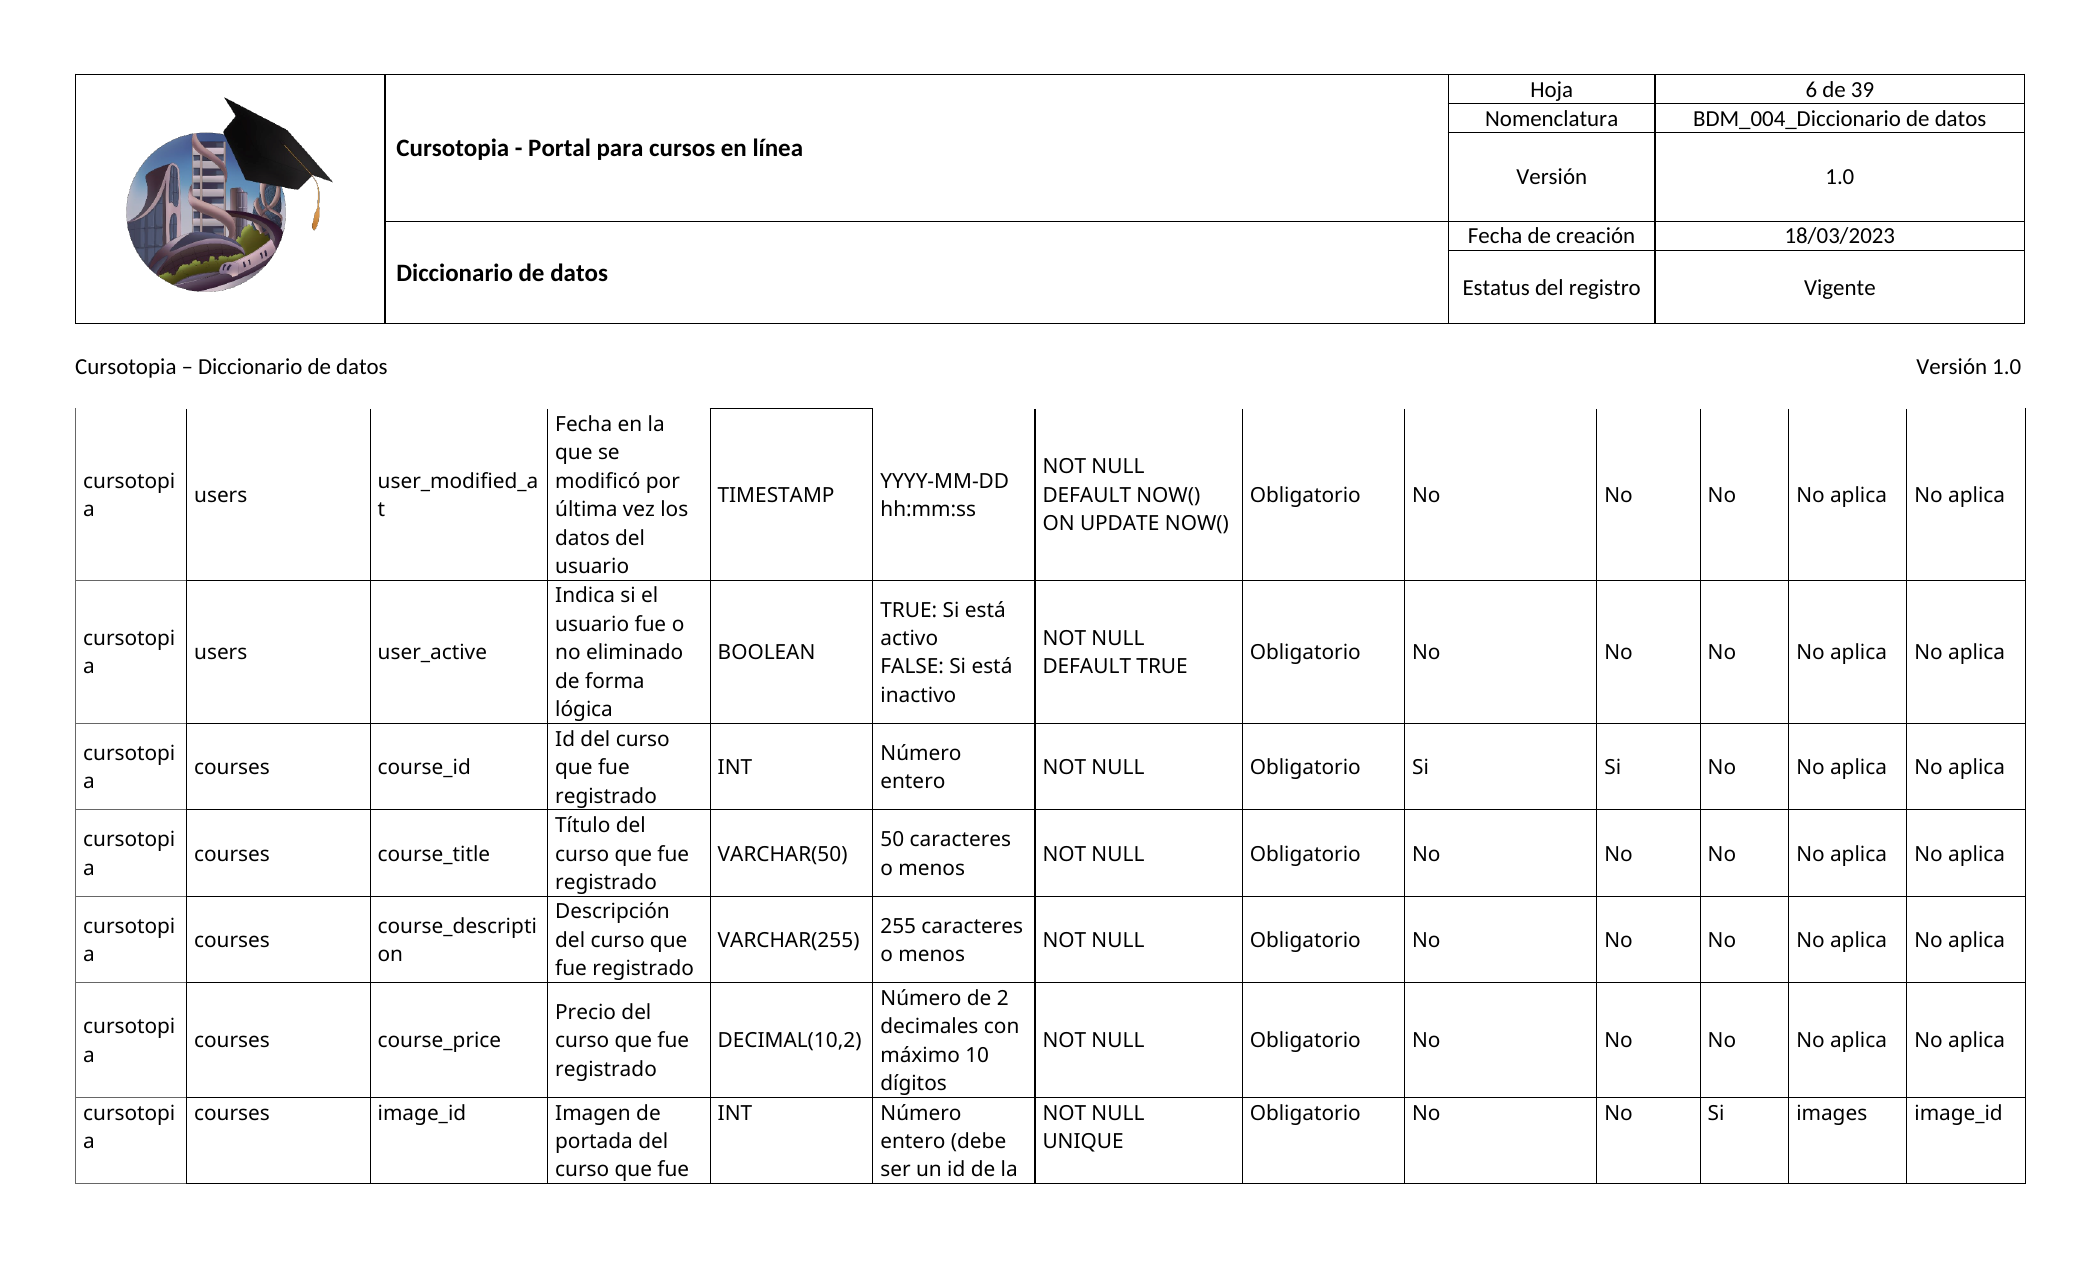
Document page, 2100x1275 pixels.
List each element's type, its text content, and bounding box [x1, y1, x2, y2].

table_cell Número de 2 decimales con máximo 10 dígitos [873, 983, 1034, 1097]
table_cell NOT NULL [1036, 983, 1242, 1097]
table_cell cursotopia [76, 897, 186, 982]
table_cell NOT NULL DEFAULT TRUE [1036, 581, 1242, 723]
table_cell No aplica [1907, 581, 2025, 723]
table_header No [1597, 408, 1700, 579]
table_header NOT NULL DEFAULT NOW() ON UPDATE NOW() [1036, 408, 1242, 579]
table_header Fecha en la que se modificó por última vez los datos del usuario [548, 408, 710, 579]
table_cell No [1405, 810, 1596, 896]
table_cell 50 caracteres o menos [873, 810, 1034, 896]
table_header YYYY-MM-DD hh:mm:ss [873, 408, 1035, 579]
table_cell Obligatorio [1243, 724, 1404, 809]
table_cell No [1405, 983, 1596, 1097]
table_cell course_id [371, 724, 547, 809]
table_cell Título del curso que fue registrado [548, 810, 710, 896]
table_cell NOT NULL [1036, 724, 1242, 809]
table_cell Descripción del curso que fue registrado [548, 897, 710, 982]
table_cell No [1701, 724, 1788, 809]
table_cell cursotopia [76, 1098, 186, 1183]
table_header No aplica [1789, 408, 1906, 579]
table_cell No [1405, 897, 1596, 982]
table_cell No aplica [1907, 897, 2025, 982]
table_cell Número entero (debe ser un id de la tabla images) [873, 1098, 1034, 1183]
table_cell NOT NULL UNIQUE [1036, 1098, 1242, 1183]
picture [126, 97, 333, 292]
table_cell No [1701, 581, 1788, 723]
table_cell image_id [1907, 1098, 2025, 1183]
table_cell No aplica [1789, 810, 1906, 896]
table_cell Si [1405, 724, 1596, 809]
table_cell courses [187, 810, 370, 896]
table_cell INT [711, 724, 872, 809]
table_cell courses [187, 897, 370, 982]
table_header users [187, 408, 370, 579]
table_cell No [1597, 810, 1700, 896]
table_cell cursotopia [76, 724, 186, 809]
table_cell Si [1597, 724, 1700, 809]
table_cell cursotopia [76, 983, 186, 1097]
table_cell courses [187, 724, 370, 809]
table_cell course_title [371, 810, 547, 896]
table_cell No aplica [1907, 983, 2025, 1097]
table_cell users [187, 581, 370, 723]
table_cell user_active [371, 581, 547, 723]
table_cell No aplica [1789, 983, 1906, 1097]
table_cell course_price [371, 983, 547, 1097]
table_cell No [1597, 983, 1700, 1097]
table_cell Id del curso que fue registrado [548, 724, 710, 809]
table_header user_modified_at [371, 408, 547, 579]
table_cell VARCHAR(50) [711, 810, 872, 896]
table_header No [1701, 408, 1788, 579]
table_cell No aplica [1907, 724, 2025, 809]
table_cell cursotopia [76, 581, 186, 723]
table_cell Obligatorio [1243, 581, 1404, 723]
table_cell BOOLEAN [711, 581, 872, 723]
table_cell No [1597, 897, 1700, 982]
table_header No aplica [1907, 408, 2025, 579]
table_cell No [1701, 983, 1788, 1097]
table_cell 255 caracteres o menos [873, 897, 1034, 982]
table_cell cursotopia [76, 810, 186, 896]
table_cell Obligatorio [1243, 983, 1404, 1097]
table_header TIMESTAMP [711, 409, 872, 579]
table_cell Obligatorio [1243, 1098, 1404, 1183]
table_header No [1405, 408, 1596, 579]
table_cell Indica si el usuario fue o no eliminado de forma lógica [548, 581, 710, 723]
table_header cursotopia [76, 408, 186, 579]
table_cell No aplica [1789, 897, 1906, 982]
table_cell No aplica [1789, 724, 1906, 809]
table_cell No [1597, 1098, 1700, 1183]
table_cell TRUE: Si está activo FALSE: Si está inactivo [873, 581, 1034, 723]
table_cell Obligatorio [1243, 897, 1404, 982]
table_cell courses [187, 983, 370, 1097]
table_cell NOT NULL [1036, 897, 1242, 982]
table_cell DECIMAL(10,2) [711, 983, 872, 1097]
table_header Obligatorio [1243, 408, 1404, 579]
table_cell courses [187, 1098, 370, 1183]
table_cell No aplica [1789, 581, 1906, 723]
table_cell NOT NULL [1036, 810, 1242, 896]
table_cell Imagen de portada del curso que fue registrado [548, 1098, 710, 1183]
table_cell No [1701, 897, 1788, 982]
table_cell INT [711, 1098, 872, 1183]
table_cell image_id [371, 1098, 547, 1183]
table_cell images [1789, 1098, 1906, 1183]
table_cell No [1597, 581, 1700, 723]
table_cell No aplica [1907, 810, 2025, 896]
table_cell Si [1701, 1098, 1788, 1183]
table_cell course_description [371, 897, 547, 982]
table_cell Número entero [873, 724, 1034, 809]
table_cell No [1405, 581, 1596, 723]
table_cell VARCHAR(255) [711, 897, 872, 982]
table_cell No [1405, 1098, 1596, 1183]
table_cell No [1701, 810, 1788, 896]
table_cell Obligatorio [1243, 810, 1404, 896]
table_cell Precio del curso que fue registrado [548, 983, 710, 1097]
